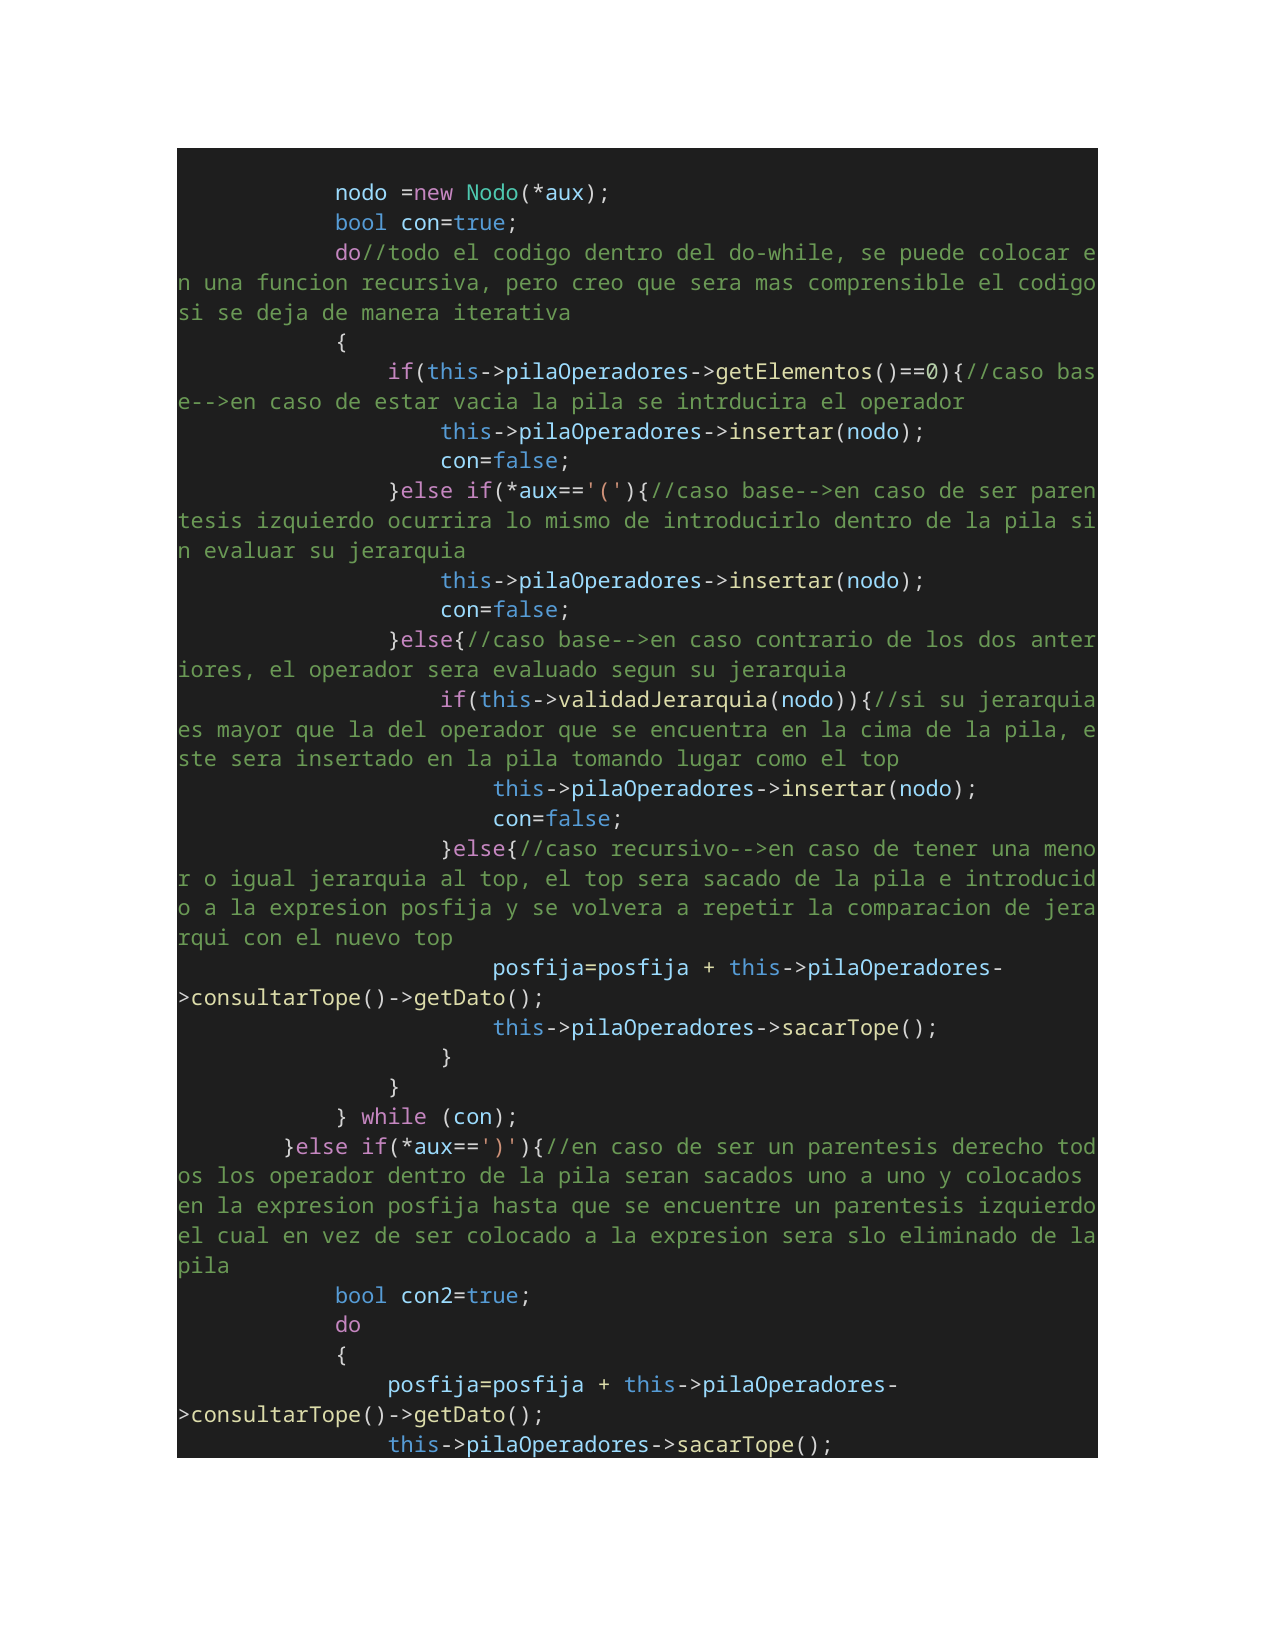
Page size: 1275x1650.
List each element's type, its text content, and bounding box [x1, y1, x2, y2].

text con=false; [177, 446, 1098, 475]
text con=false; [177, 803, 1098, 833]
text }else if(*aux=='('){//caso base-->en caso de ser parentesis izquierdo ocurrira lo mismo de introducirlo dentro de la pila sin evaluar su jerarquia [177, 475, 1098, 565]
text } [177, 1071, 1098, 1101]
text con=false; [177, 594, 1098, 624]
text this->pilaOperadores->insertar(nodo); [177, 565, 1098, 594]
text bool con2=true; [177, 1280, 1098, 1309]
text }else{//caso base-->en caso contrario de los dos anteriores, el operador sera evaluado segun su jerarquia [177, 624, 1098, 684]
text if(this->validadJerarquia(nodo)){//si su jerarquia es mayor que la del operador que se encuentra en la cima de la pila, este sera insertado en la pila tomando lugar como el top [177, 684, 1098, 773]
text } while (con); [177, 1101, 1098, 1131]
text this->pilaOperadores->insertar(nodo); [177, 416, 1098, 446]
text { [177, 326, 1098, 356]
text do//todo el codigo dentro del do-while, se puede colocar en una funcion recursiva, pero creo que sera mas comprensible el codigo si se deja de manera iterativa [177, 237, 1098, 326]
text } [177, 1041, 1098, 1071]
text this->pilaOperadores->insertar(nodo); [177, 773, 1098, 803]
text bool con=true; [177, 207, 1098, 237]
text this->pilaOperadores->sacarTope(); [177, 1429, 1098, 1458]
text this->pilaOperadores->sacarTope(); [177, 1012, 1098, 1041]
text posfija=posfija + this->pilaOperadores->consultarTope()->getDato(); [177, 1369, 1098, 1429]
text { [177, 1339, 1098, 1369]
text if(this->pilaOperadores->getElementos()==0){//caso base-->en caso de estar vacia la pila se intrducira el operador [177, 356, 1098, 416]
text nodo =new Nodo(*aux); [177, 177, 1098, 207]
text posfija=posfija + this->pilaOperadores->consultarTope()->getDato(); [177, 952, 1098, 1012]
text do [177, 1309, 1098, 1339]
text }else{//caso recursivo-->en caso de tener una menor o igual jerarquia al top, el top sera sacado de la pila e introducido a la expresion posfija y se volvera a repetir la comparacion de jerarqui con el nuevo top [177, 833, 1098, 952]
text }else if(*aux==')'){//en caso de ser un parentesis derecho todos los operador dentro de la pila seran sacados uno a uno y colocados en la expresion posfija hasta que se encuentre un parentesis izquierdo el cual en vez de ser colocado a la expresion sera slo eliminado de la pila [177, 1131, 1098, 1280]
